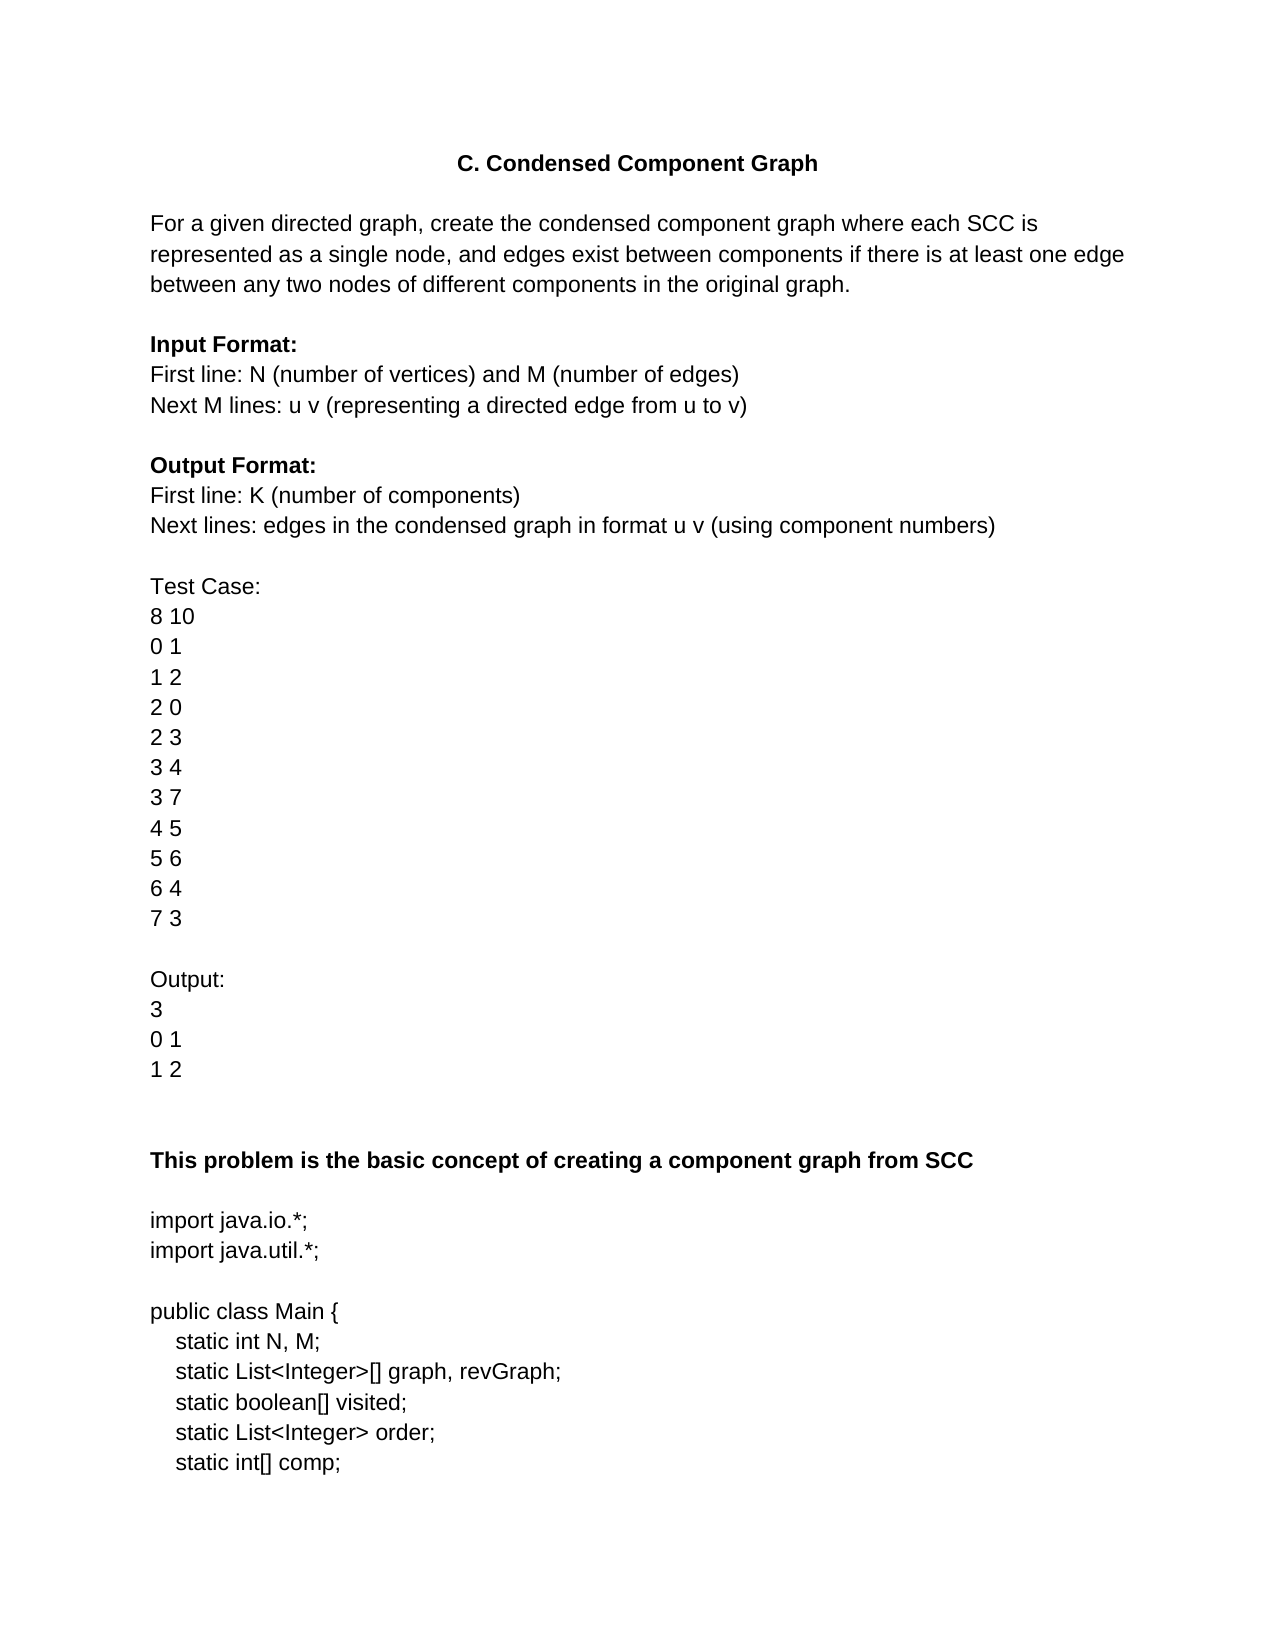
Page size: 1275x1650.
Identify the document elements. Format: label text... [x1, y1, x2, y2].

text static int N, M; [150, 1328, 1125, 1354]
text C. Condensed Component Graph [150, 150, 1125, 176]
text static List<Integer> order; [150, 1419, 1125, 1445]
text Next M lines: u v (representing a directed edge from u to v) [150, 392, 1125, 418]
text This problem is the basic concept of creating a component graph from SCC [150, 1147, 1125, 1173]
text 3 4 [150, 754, 1125, 781]
text Input Format: [150, 331, 1125, 358]
text 0 1 [150, 1026, 1125, 1052]
text 1 2 [150, 663, 1125, 690]
text 0 1 [150, 633, 1125, 660]
text static int[] comp; [150, 1449, 1125, 1475]
text First line: K (number of components) [150, 482, 1125, 509]
text 5 6 [150, 845, 1125, 871]
text 3 7 [150, 784, 1125, 811]
text 3 [150, 996, 1125, 1022]
text Output Format: [150, 452, 1125, 478]
text import java.util.*; [150, 1237, 1125, 1264]
text 8 10 [150, 603, 1125, 629]
text 2 0 [150, 694, 1125, 720]
text import java.io.*; [150, 1207, 1125, 1234]
text public class Main { [150, 1298, 1125, 1324]
text 4 5 [150, 814, 1125, 841]
text 7 3 [150, 905, 1125, 932]
text 6 4 [150, 875, 1125, 901]
text 1 2 [150, 1056, 1125, 1083]
text Test Case: [150, 573, 1125, 599]
text static boolean[] visited; [150, 1388, 1125, 1415]
text static List<Integer>[] graph, revGraph; [150, 1358, 1125, 1385]
text Output: [150, 966, 1125, 992]
text First line: N (number of vertices) and M (number of edges) [150, 361, 1125, 388]
text For a given directed graph, create the condensed component graph where each SCC is represented as a single node, and edges exist between components if there is at least one edge between any two nodes of different components in the original graph. [150, 210, 1125, 297]
text Next lines: edges in the condensed graph in format u v (using component numbers) [150, 512, 1125, 539]
text 2 3 [150, 724, 1125, 750]
